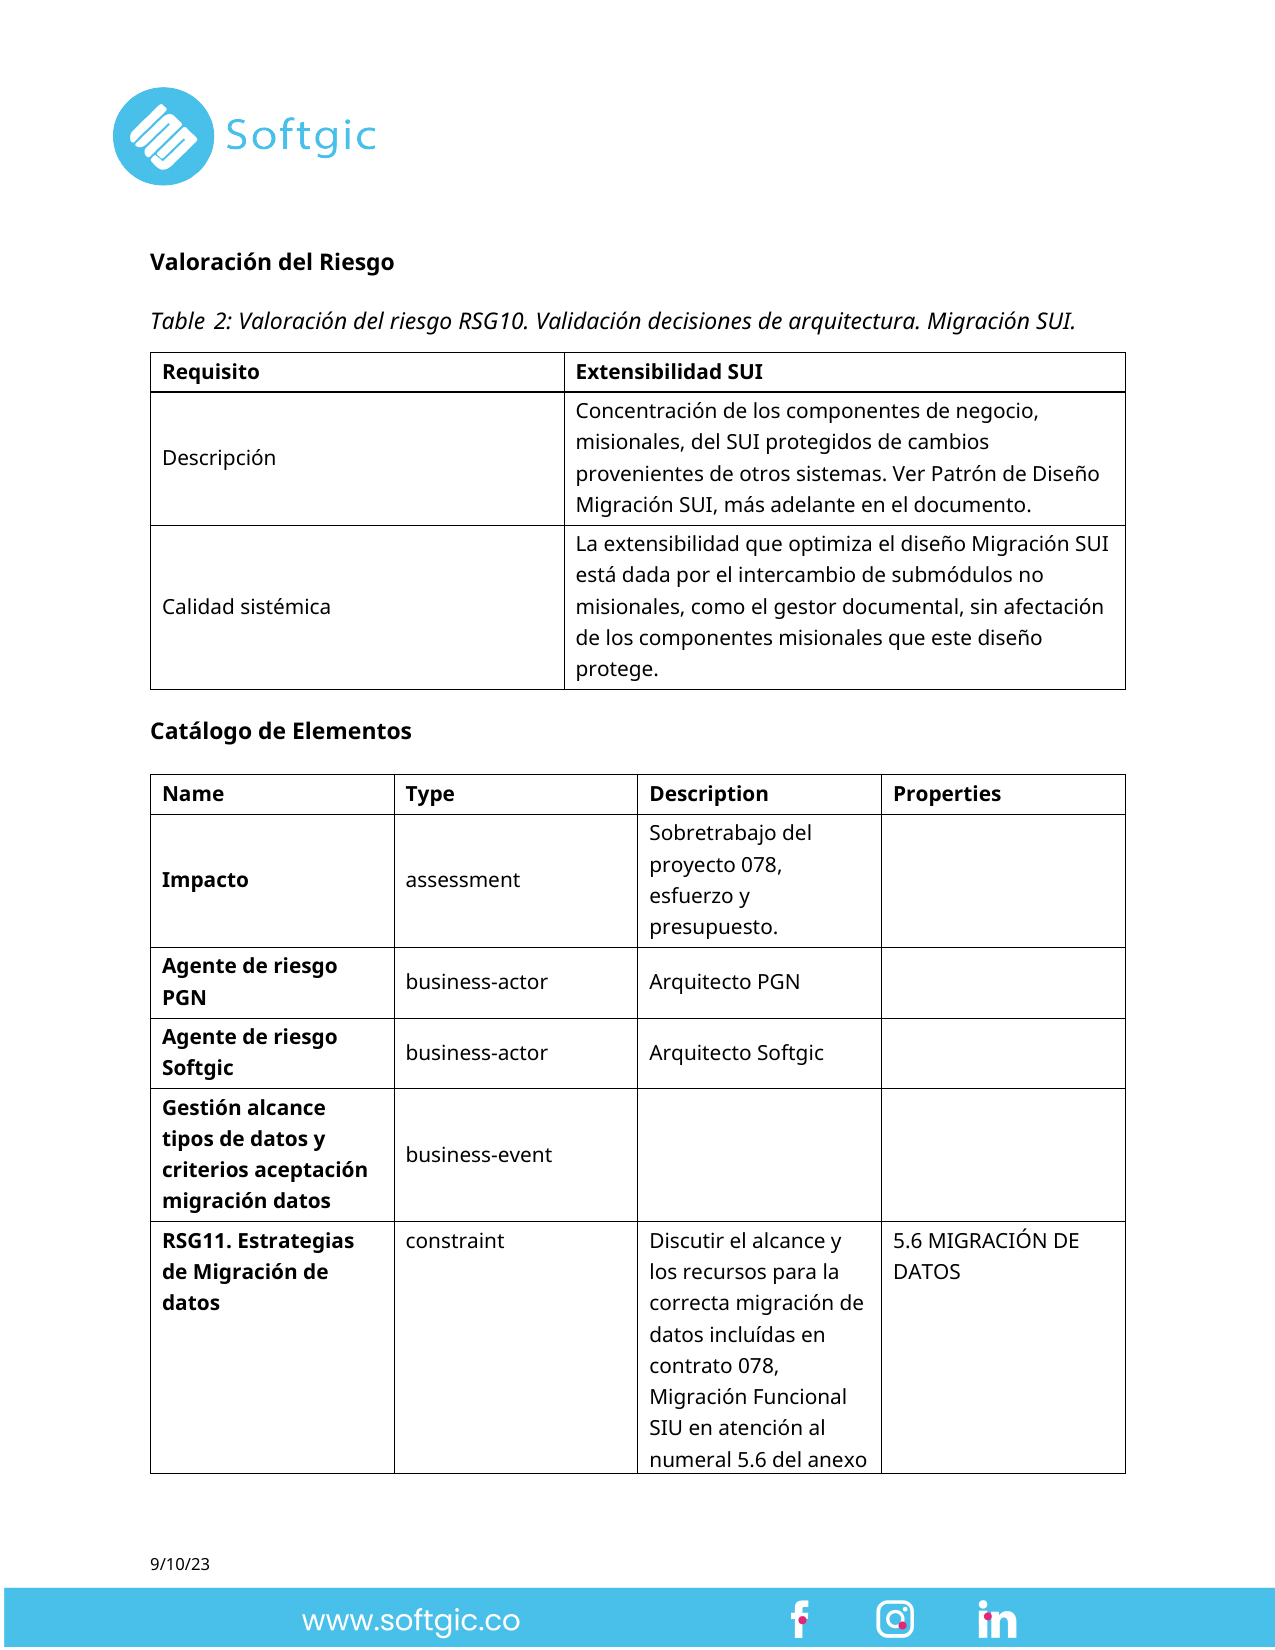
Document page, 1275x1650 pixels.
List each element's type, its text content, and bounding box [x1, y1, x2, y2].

text Table 2: Valoración del riesgo RSG10. Validación decisiones de arquitectura. Migración SUI. [150, 305, 1125, 336]
table_cell Gestión alcance tipos de datos y criterios aceptación migración datos [151, 1089, 394, 1221]
subtitle Catálogo de Elementos [150, 715, 1125, 746]
table_cell Arquitecto Softgic [638, 1019, 881, 1088]
table_cell Descripción [151, 393, 564, 524]
table_header Description [638, 775, 881, 814]
table_cell business-event [395, 1089, 637, 1221]
table_cell 5.6 MIGRACIÓN DE DATOS [882, 1222, 1125, 1473]
table_cell [882, 948, 1125, 1017]
table_header Type [395, 775, 637, 814]
table_cell [882, 1089, 1125, 1221]
subtitle Valoración del Riesgo [150, 246, 1125, 277]
table_header Name [151, 775, 394, 814]
table_cell La extensibilidad que optimiza el diseño Migración SUI está dada por el intercambio de submódulos no misionales, como el gestor documental, sin afectación de los componentes misionales que este diseño protege. [565, 526, 1125, 689]
table_cell constraint [395, 1222, 637, 1473]
table_cell RSG11. Estrategias de Migración de datos [151, 1222, 394, 1473]
table_header Properties [882, 775, 1125, 814]
table_header Requisito [151, 353, 564, 391]
table_cell Agente de riesgo PGN [151, 948, 394, 1017]
table_cell business-actor [395, 948, 637, 1017]
table_header Extensibilidad SUI [565, 353, 1125, 391]
table_cell assessment [395, 815, 637, 947]
table_cell Sobretrabajo del proyecto 078, esfuerzo y presupuesto. [638, 815, 881, 947]
picture [4, 0, 1275, 1647]
table_cell Calidad sistémica [151, 526, 564, 689]
table_cell [638, 1089, 881, 1221]
table_cell [882, 815, 1125, 947]
table_cell Arquitecto PGN [638, 948, 881, 1017]
table_cell [882, 1019, 1125, 1088]
table_cell Impacto [151, 815, 394, 947]
table_cell Agente de riesgo Softgic [151, 1019, 394, 1088]
table_cell Concentración de los componentes de negocio, misionales, del SUI protegidos de cambios provenientes de otros sistemas. Ver Patrón de Diseño Migración SUI, más adelante en el documento. [565, 393, 1125, 524]
table_cell business-actor [395, 1019, 637, 1088]
